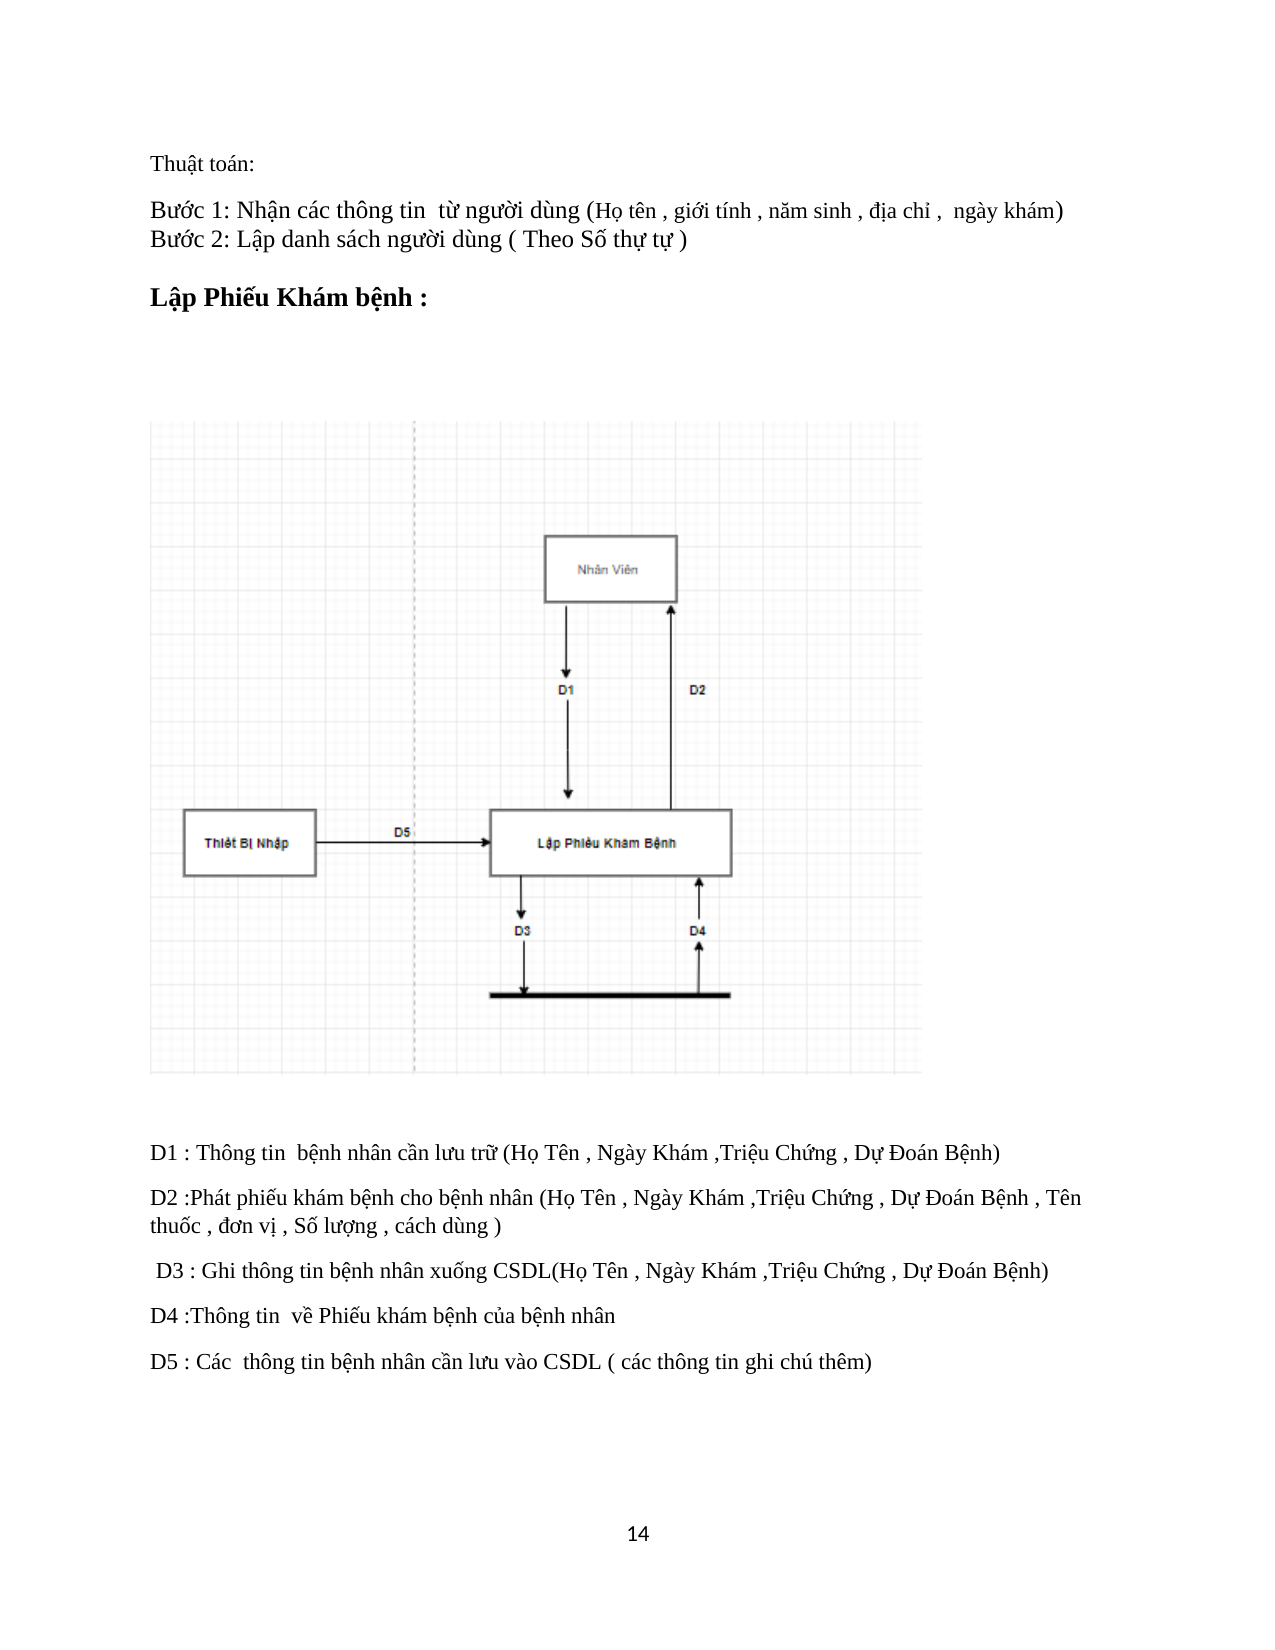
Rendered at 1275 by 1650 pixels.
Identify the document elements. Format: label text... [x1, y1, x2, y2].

text Lập Phiếu Khám bệnh : [150, 281, 1125, 312]
text D3 : Ghi thông tin bệnh nhân xuống CSDL(Họ Tên , Ngày Khám ,Triệu Chứng , Dự Đoán Bệnh) [150, 1257, 1125, 1284]
picture [150, 421, 922, 1075]
text D5 : Các thông tin bệnh nhân cần lưu vào CSDL ( các thông tin ghi chú thêm) [150, 1348, 1125, 1374]
text Thuật toán: [150, 150, 1125, 176]
text D1 : Thông tin bệnh nhân cần lưu trữ (Họ Tên , Ngày Khám ,Triệu Chứng , Dự Đoán Bệnh) [150, 1139, 1125, 1165]
text D2 :Phát phiếu khám bệnh cho bệnh nhân (Họ Tên , Ngày Khám ,Triệu Chứng , Dự Đoán Bệnh , Tên thuốc , đơn vị , Số lượng , cách dùng ) [150, 1184, 1125, 1239]
text Bước 1: Nhận các thông tin từ người dùng (Họ tên , giới tính , năm sinh , địa chỉ , ngày khám) [150, 195, 1125, 224]
text Bước 2: Lập danh sách người dùng ( Theo Số thự tự ) [150, 224, 1125, 253]
text D4 :Thông tin về Phiếu khám bệnh của bệnh nhân [150, 1303, 1125, 1329]
